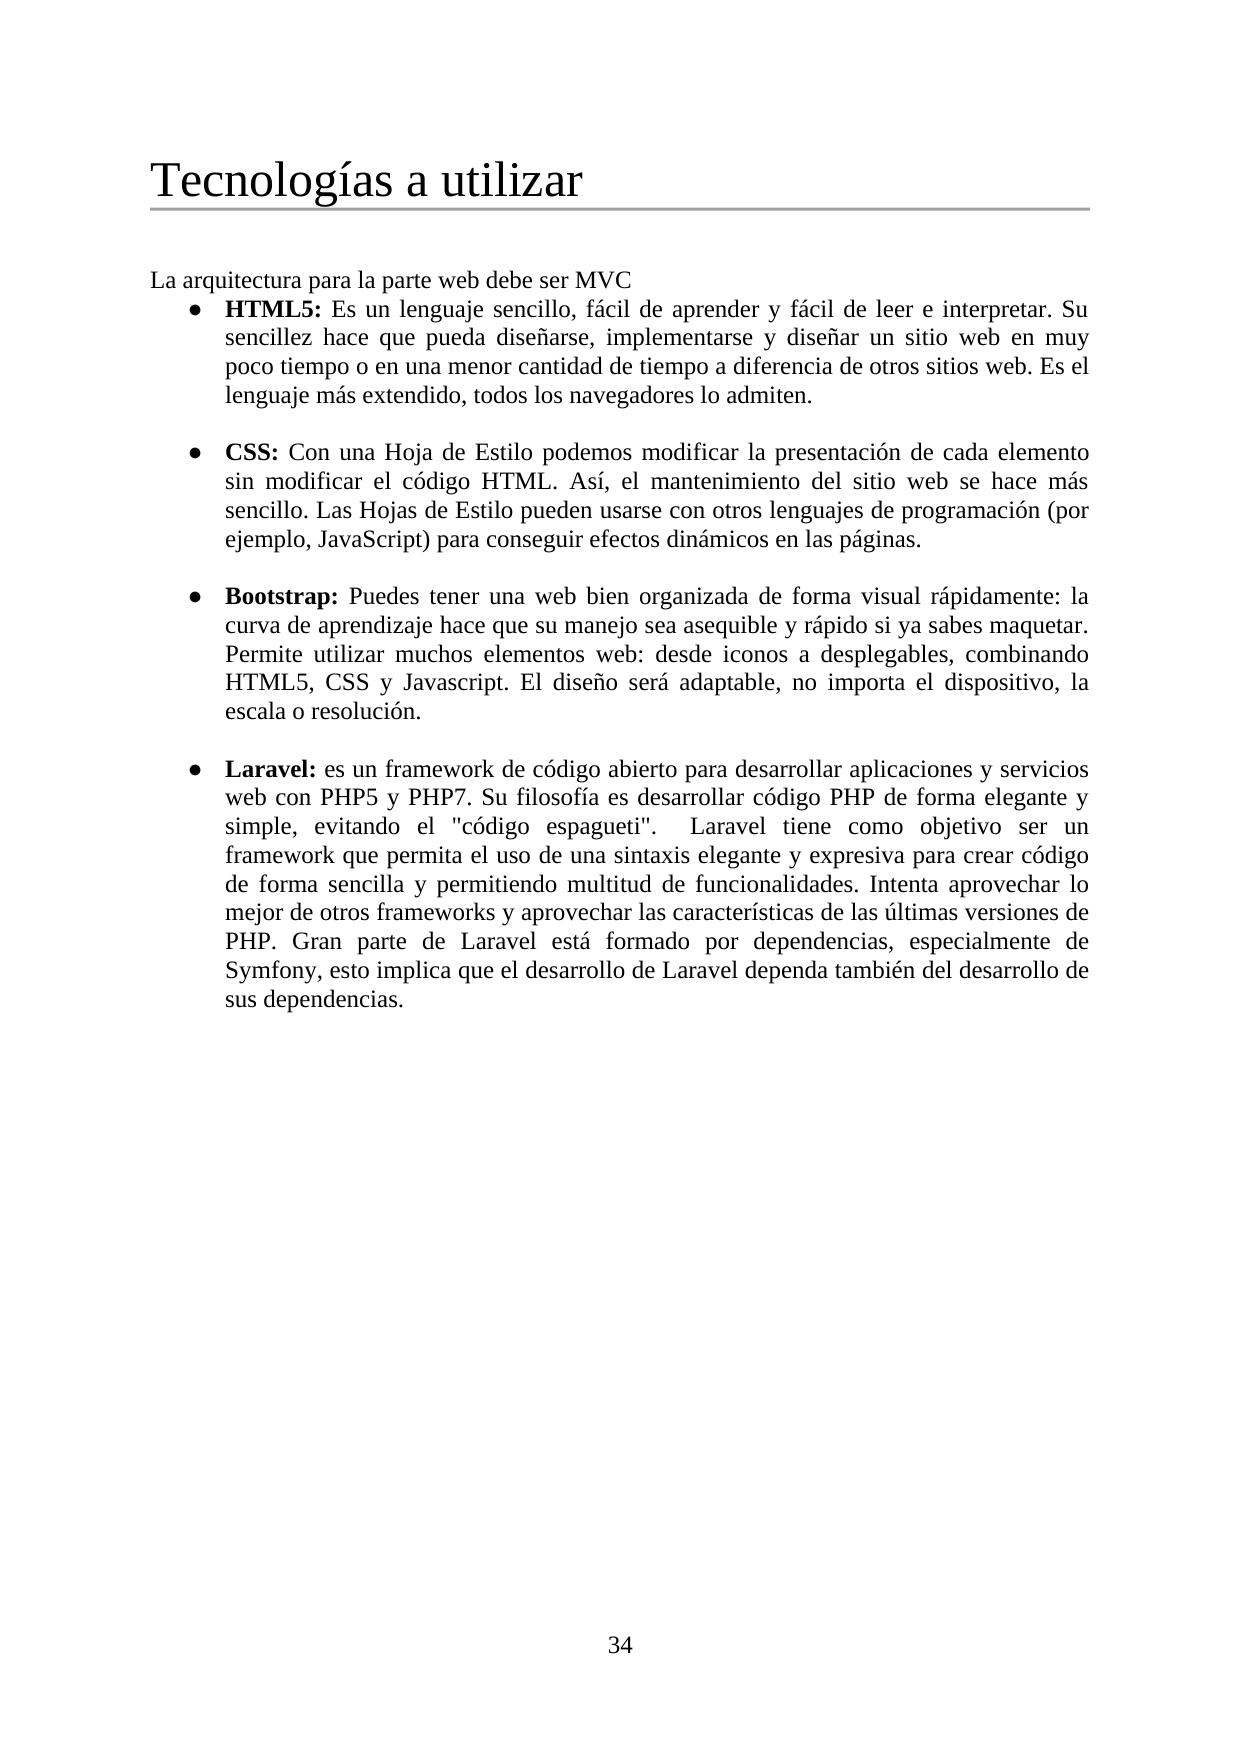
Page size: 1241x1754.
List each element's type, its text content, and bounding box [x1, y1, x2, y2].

subtitle Tecnologías a utilizar [150, 150, 1090, 207]
text La arquitectura para la parte web debe ser MVC [150, 265, 1090, 294]
list HTML5: Es un lenguaje sencillo, fácil de aprender y fácil de leer e interpretar. Su sencillez hace que pueda diseñarse, implementarse y diseñar un sitio web en muy poco tiempo o en una menor cantidad de tiempo a diferencia de otros sitios web. Es el lenguaje más extendido, todos los navegadores lo admiten. [187, 294, 1090, 409]
list CSS: Con una Hoja de Estilo podemos modificar la presentación de cada elemento sin modificar el código HTML. Así, el mantenimiento del sitio web se hace más sencillo. Las Hojas de Estilo pueden usarse con otros lenguajes de programación (por ejemplo, JavaScript) para conseguir efectos dinámicos en las páginas. [187, 437, 1090, 552]
list Laravel: es un framework de código abierto para desarrollar aplicaciones y servicios web con PHP5 y PHP7. Su filosofía es desarrollar código PHP de forma elegante y simple, evitando el "código espagueti". Laravel tiene como objetivo ser un framework que permita el uso de una sintaxis elegante y expresiva para crear código de forma sencilla y permitiendo multitud de funcionalidades. Intenta aprovechar lo mejor de otros frameworks y aprovechar las características de las últimas versiones de PHP. Gran parte de Laravel está formado por dependencias, especialmente de Symfony, esto implica que el desarrollo de Laravel dependa también del desarrollo de sus dependencias. [187, 754, 1090, 1012]
list Bootstrap: Puedes tener una web bien organizada de forma visual rápidamente: la curva de aprendizaje hace que su manejo sea asequible y rápido si ya sabes maquetar. Permite utilizar muchos elementos web: desde iconos a desplegables, combinando HTML5, CSS y Javascript. El diseño será adaptable, no importa el dispositivo, la escala o resolución. [187, 581, 1090, 725]
